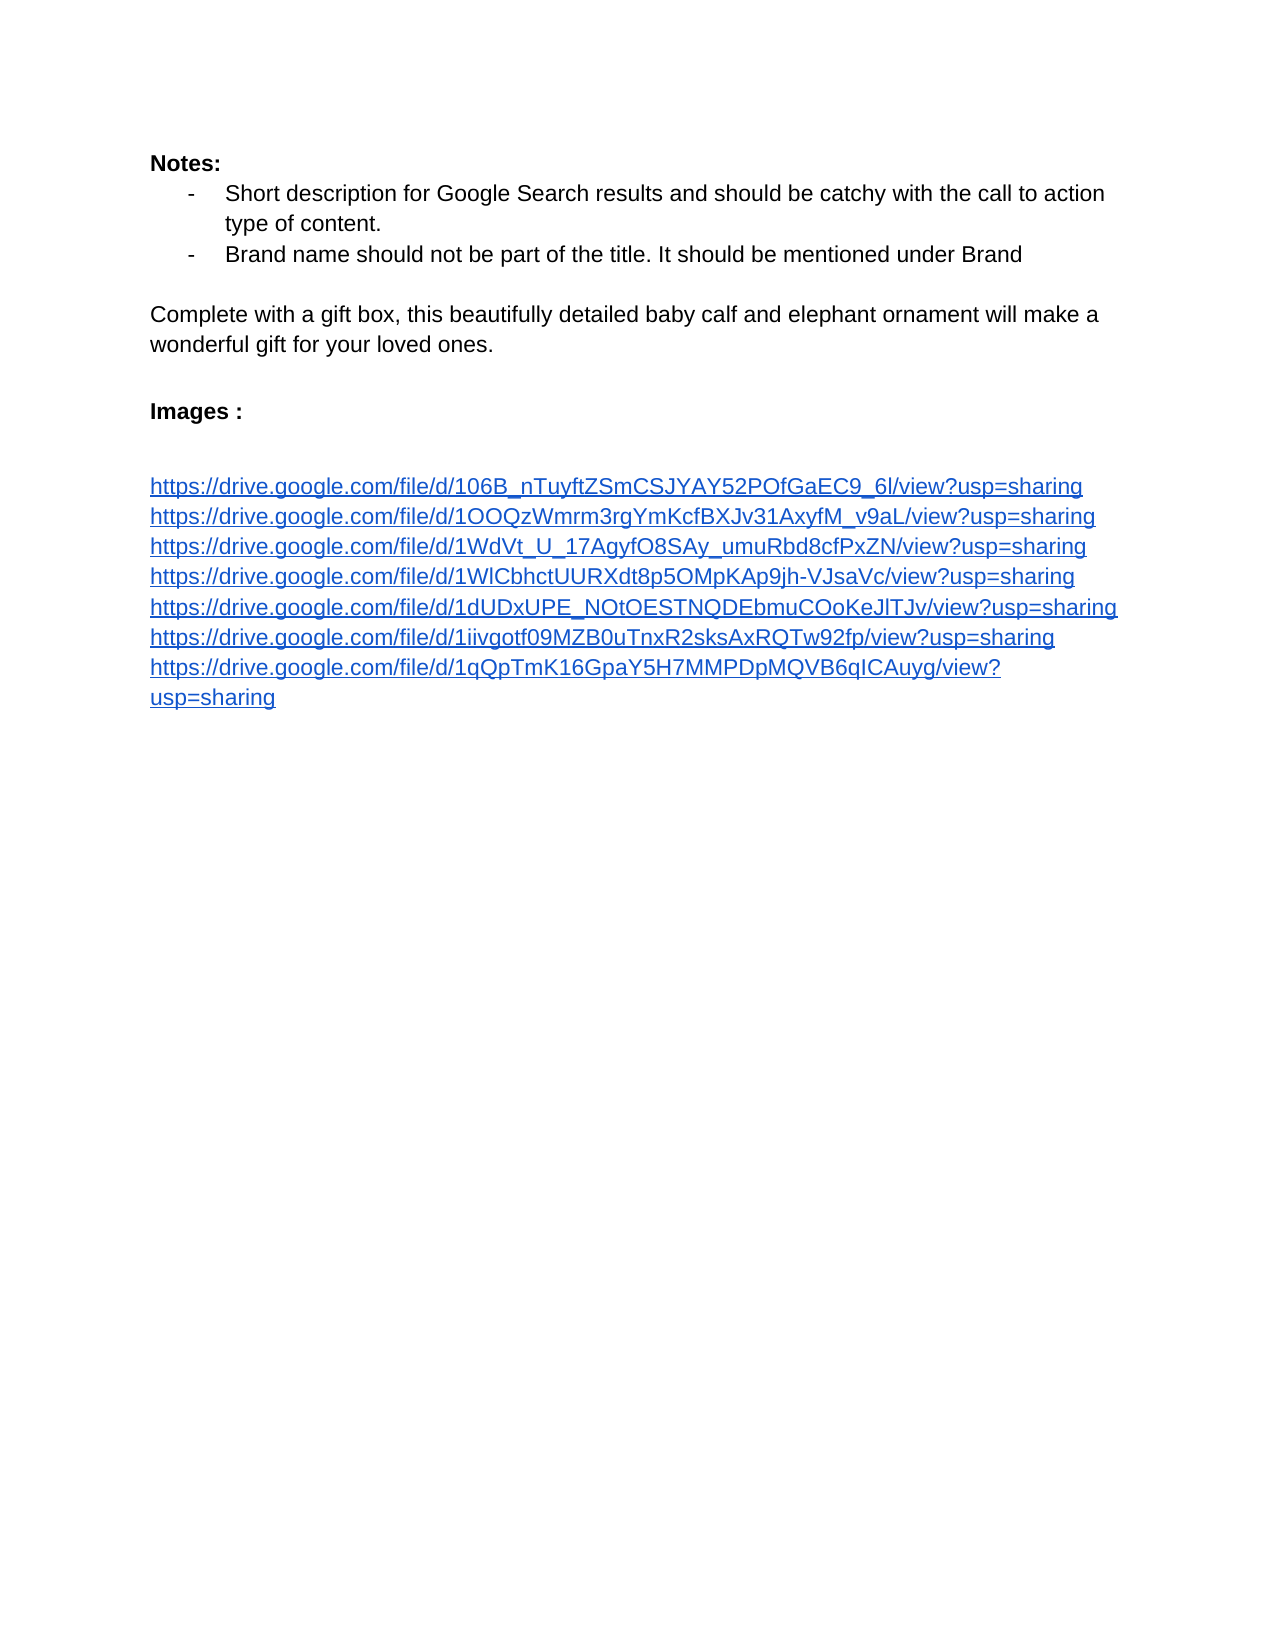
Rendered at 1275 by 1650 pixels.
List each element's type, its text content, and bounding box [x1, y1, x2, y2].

text https://drive.google.com/file/d/106B_nTuyftZSmCSJYAY52POfGaEC9_6l/view?usp=sharing [150, 473, 1125, 499]
list Short description for Google Search results and should be catchy with the call to action type of content. [187, 180, 1125, 237]
text https://drive.google.com/file/d/1iivgotf09MZB0uTnxR2sksAxRQTw92fp/view?usp=sharing [150, 624, 1125, 650]
text https://drive.google.com/file/d/1WlCbhctUURXdt8p5OMpKAp9jh-VJsaVc/view?usp=sharing [150, 563, 1125, 590]
list Brand name should not be part of the title. It should be mentioned under Brand [187, 241, 1125, 267]
text https://drive.google.com/file/d/1WdVt_U_17AgyfO8SAy_umuRbd8cfPxZN/view?usp=sharing [150, 533, 1125, 559]
text https://drive.google.com/file/d/1OOQzWmrm3rgYmKcfBXJv31AxyfM_v9aL/view?usp=sharing [150, 503, 1125, 529]
text Complete with a gift box, this beautifully detailed baby calf and elephant ornament will make a wonderful gift for your loved ones. [150, 301, 1125, 358]
text Notes: [150, 150, 1125, 176]
text https://drive.google.com/file/d/1dUDxUPE_NOtOESTNQDEbmuCOoKeJlTJv/view?usp=sharing [150, 593, 1125, 620]
text Images : [150, 398, 1125, 424]
text https://drive.google.com/file/d/1qQpTmK16GpaY5H7MMPDpMQVB6qICAuyg/view?usp=sharing [150, 654, 1125, 711]
